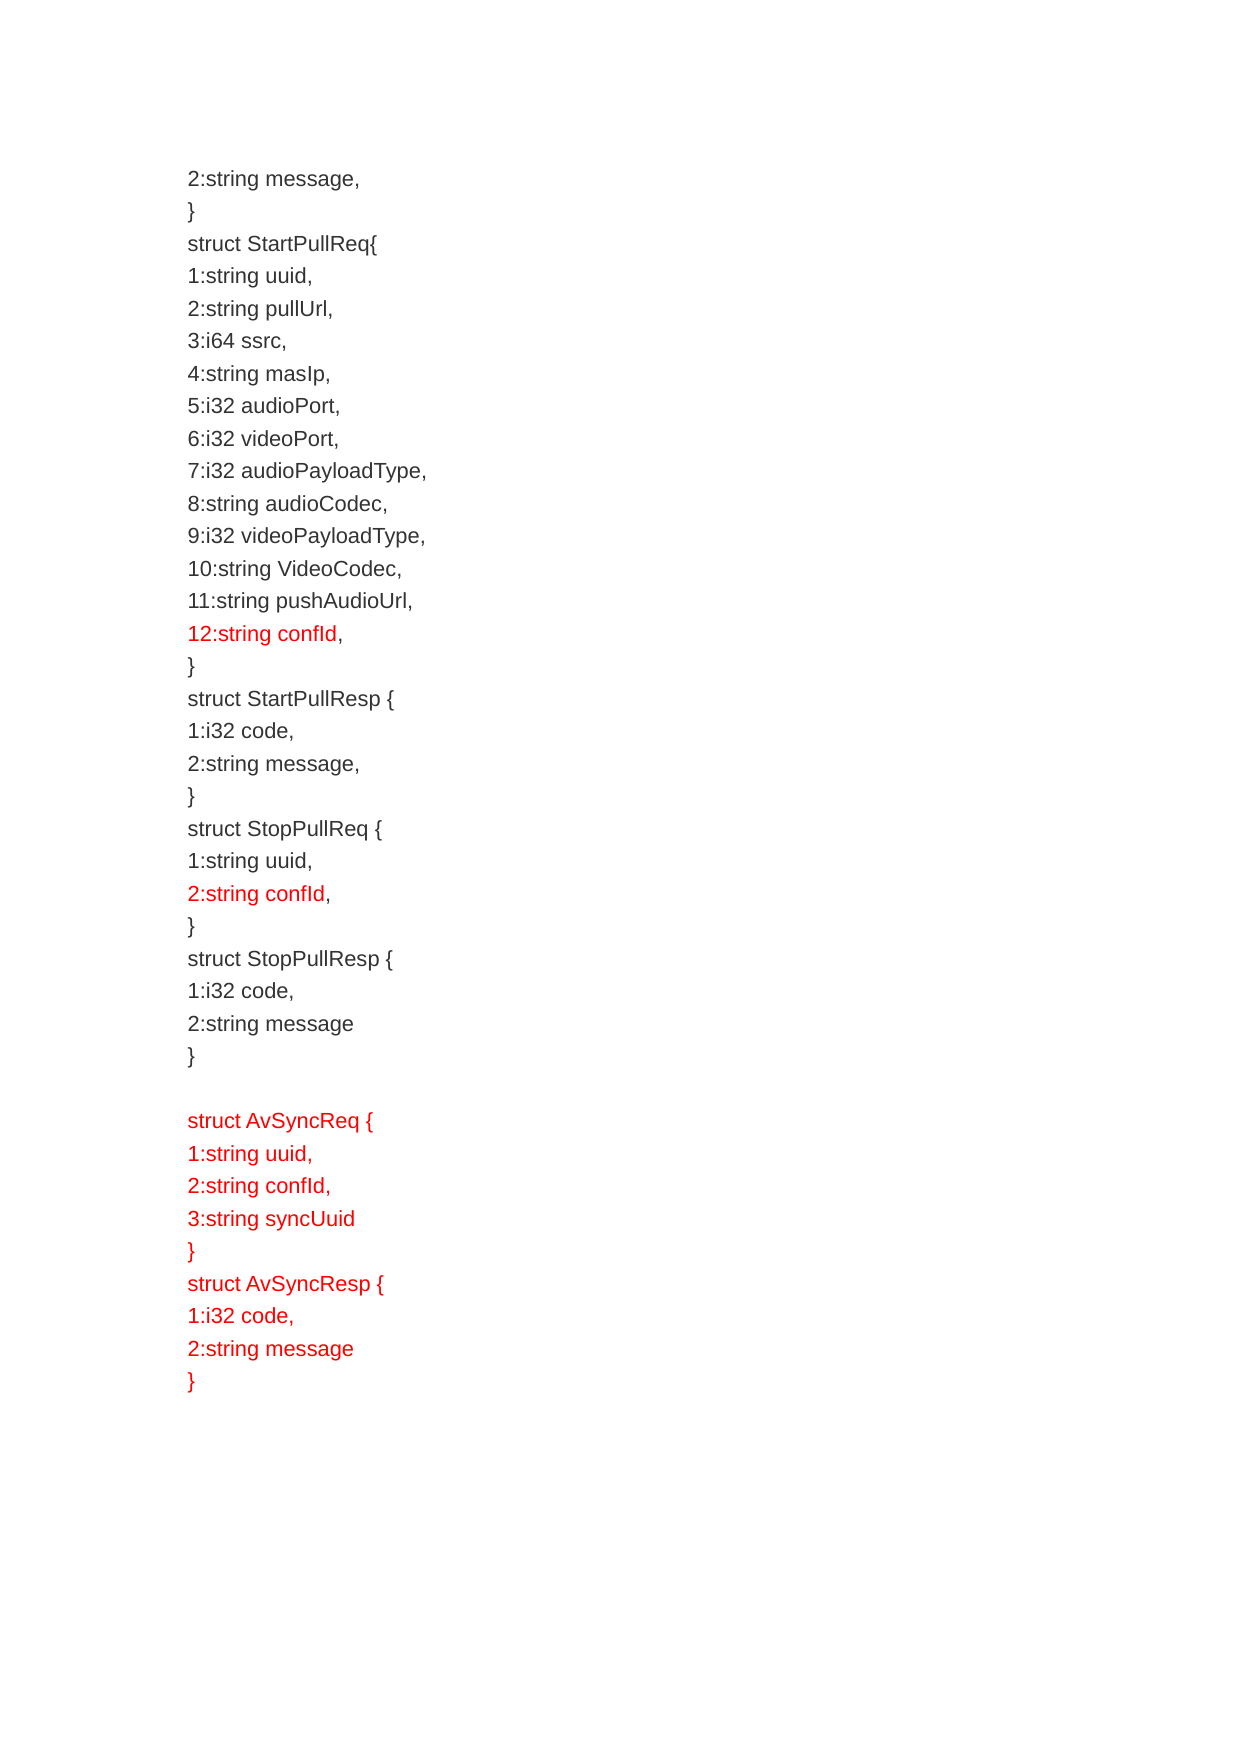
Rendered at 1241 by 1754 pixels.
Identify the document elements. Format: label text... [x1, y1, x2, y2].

text 12:string confId, } struct StartPullResp { 1:i32 code, 2:string message, } struct StopPullReq { 1:string uuid, [187, 617, 1053, 877]
text 2:string confId, } struct StopPullResp { 1:i32 code, 2:string message } [187, 877, 1053, 1072]
text struct AvSyncReq { 1:string uuid, [187, 1104, 1053, 1169]
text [187, 162, 1053, 617]
text 2:string confId, [187, 1169, 1053, 1202]
text 3:string syncUuid } struct AvSyncResp { 1:i32 code, 2:string message } [187, 1202, 1053, 1397]
